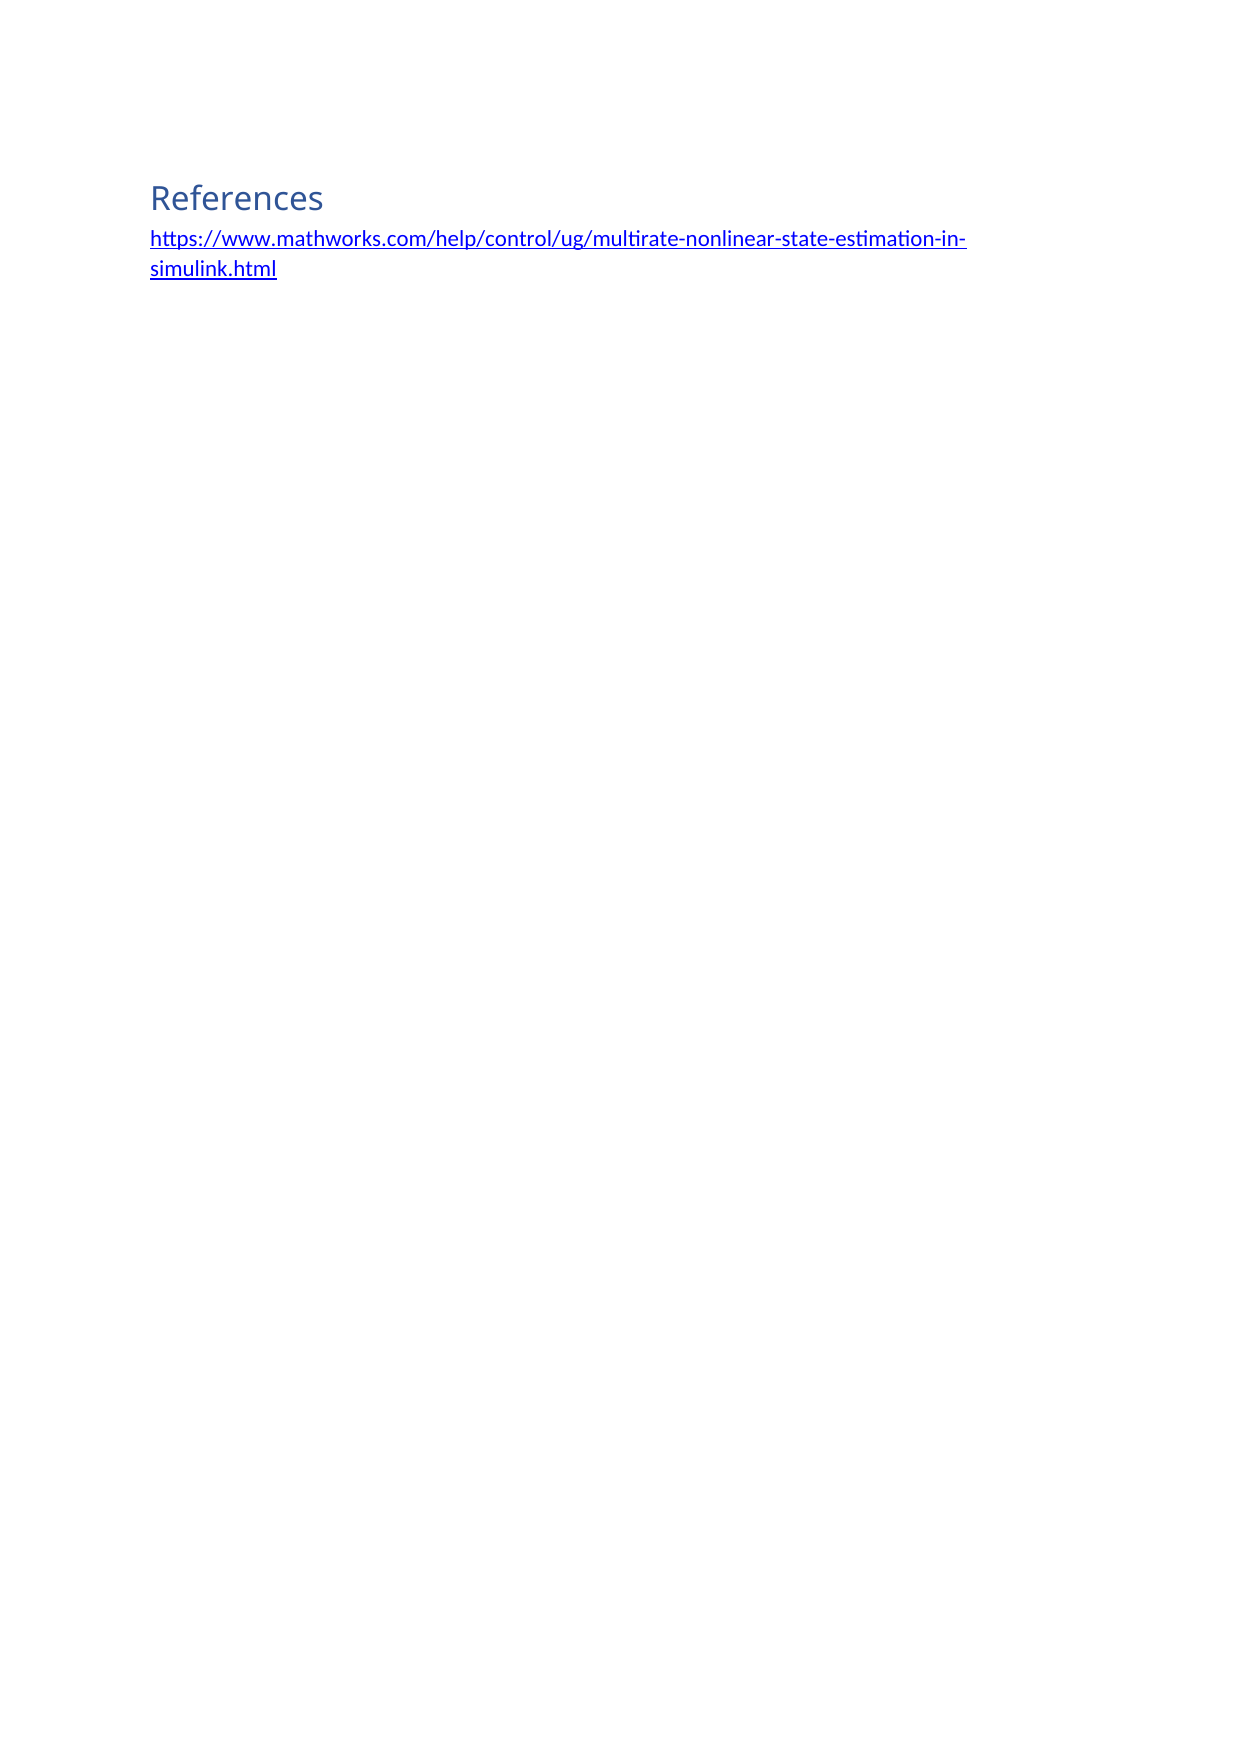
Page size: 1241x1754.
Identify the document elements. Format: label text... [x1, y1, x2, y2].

text https://www.mathworks.com/help/control/ug/multirate-nonlinear-state-estimation-in-simulink.html [150, 224, 1090, 282]
subtitle References [150, 175, 1090, 220]
